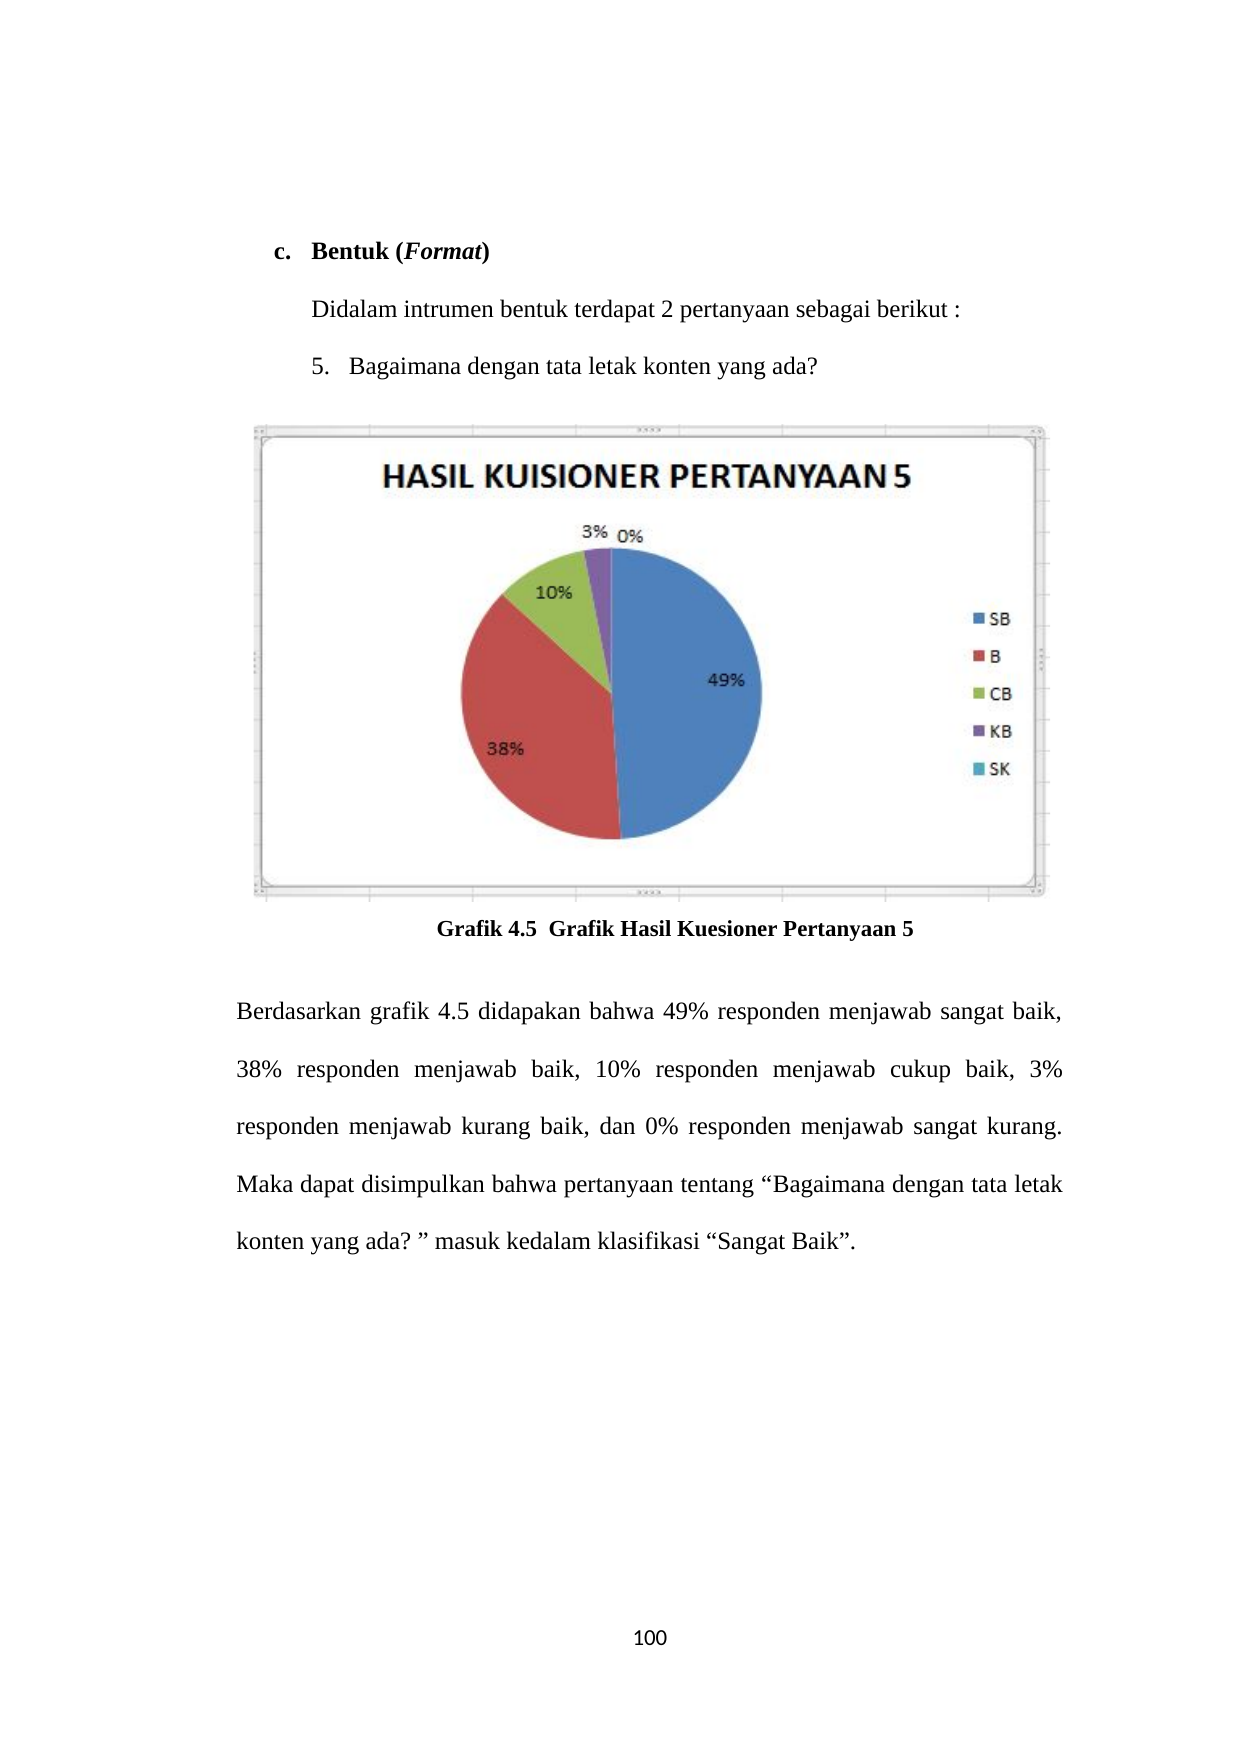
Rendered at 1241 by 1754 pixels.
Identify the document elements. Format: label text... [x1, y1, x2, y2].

list Berdasarkan grafik 4.5 didapakan bahwa 49% responden menjawab sangat baik, 38% responden menjawab baik, 10% responden menjawab cukup baik, 3% responden menjawab kurang baik, dan 0% responden menjawab sangat kurang. Maka dapat disimpulkan bahwa pertanyaan tentang “Bagaimana dengan tata letak konten yang ada? ” masuk kedalam klasifikasi “Sangat Baik”. [236, 996, 1063, 1255]
list Bagaimana dengan tata letak konten yang ada? [311, 351, 1063, 380]
list Bentuk (Format) [274, 236, 1063, 265]
text Grafik 4.5 Grafik Hasil Kuesioner Pertanyaan 5 [236, 915, 1063, 942]
list Didalam intrumen bentuk terdapat 2 pertanyaan sebagai berikut : [311, 294, 1063, 322]
picture [253, 424, 1050, 902]
